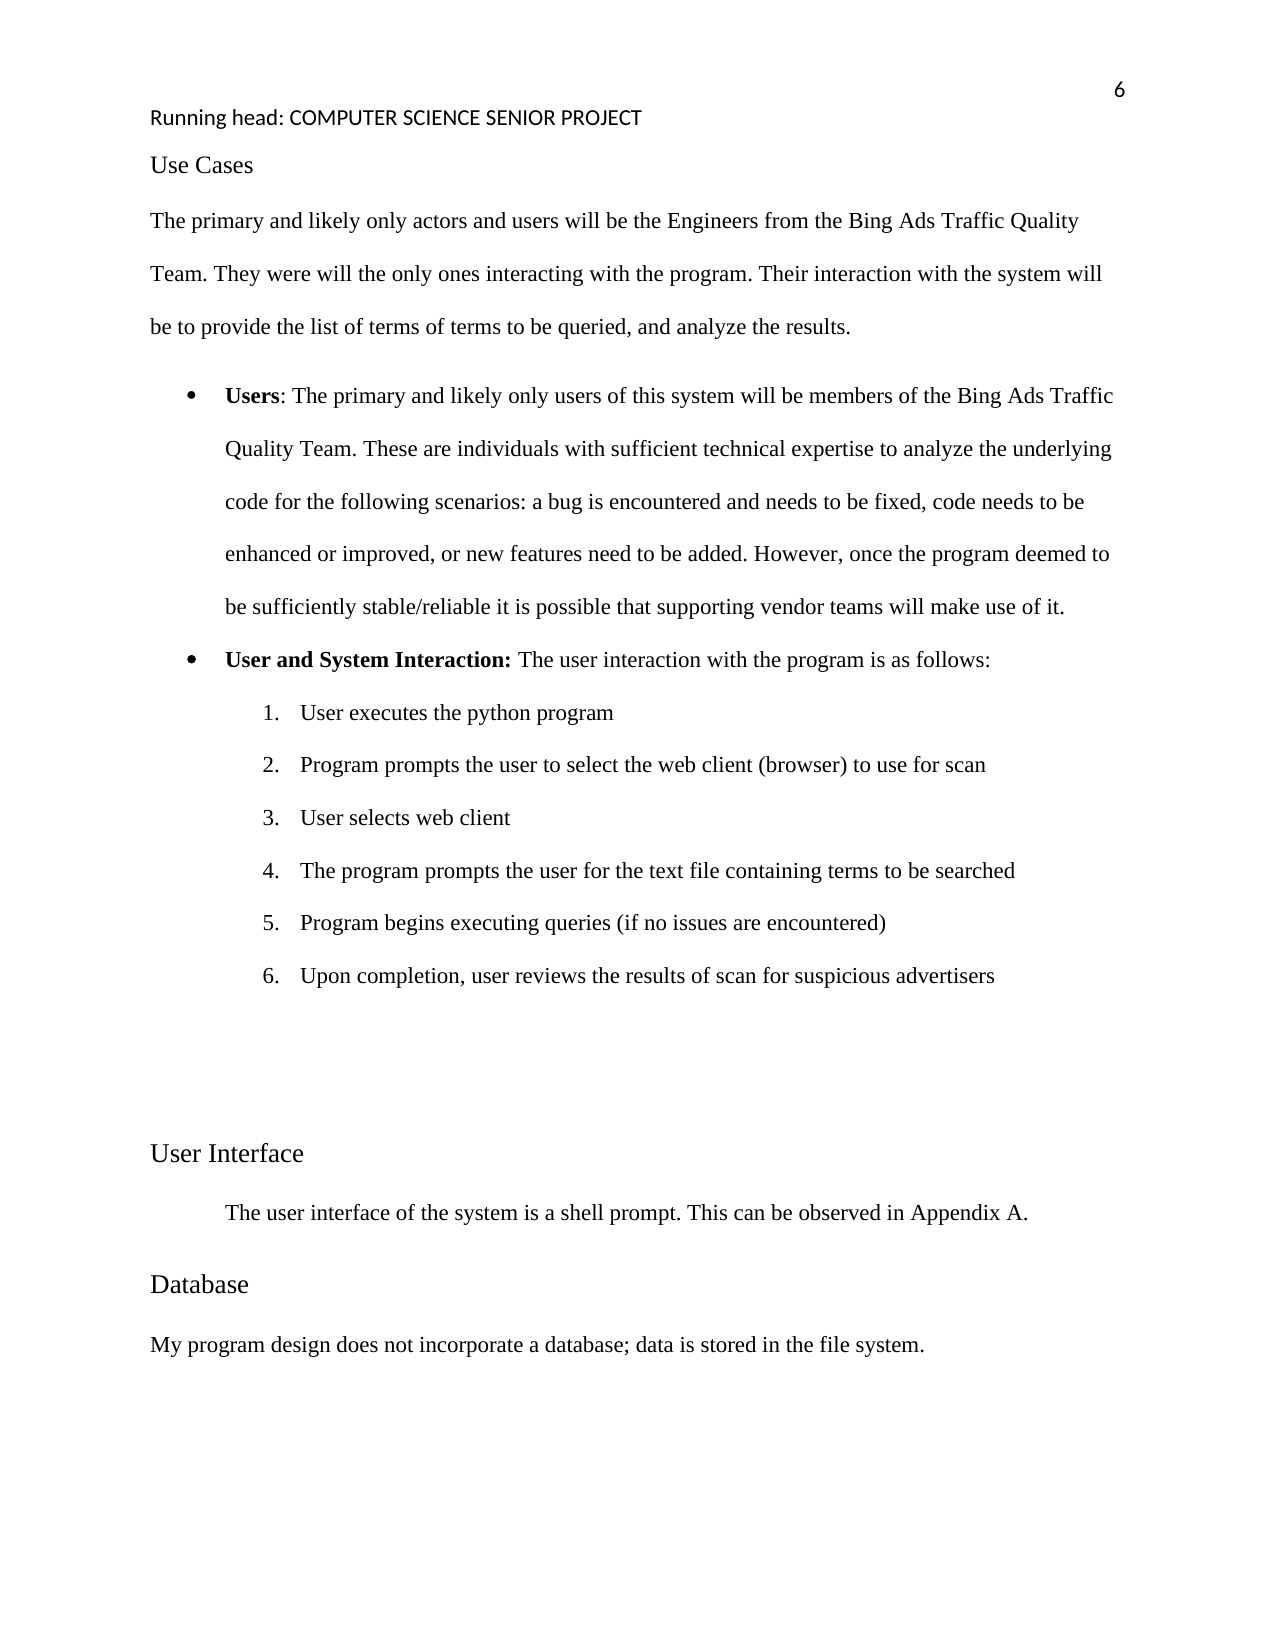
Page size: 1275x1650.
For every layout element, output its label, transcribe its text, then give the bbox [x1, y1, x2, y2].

list Program begins executing queries (if no issues are encountered) [262, 909, 1125, 936]
list Users: The primary and likely only users of this system will be members of the Bing Ads Traffic Quality Team. These are individuals with sufficient technical expertise to analyze the underlying code for the following scenarios: a bug is encountered and needs to be fixed, code needs to be enhanced or improved, or new features need to be added. However, once the program deemed to be sufficiently stable/reliable it is possible that supporting vendor teams will make use of it. [187, 382, 1125, 619]
text My program design does not incorporate a database; data is stored in the file system. [150, 1331, 1125, 1357]
list Program prompts the user to select the web client (browser) to use for scan [262, 751, 1125, 778]
list The user interface of the system is a shell prompt. This can be observed in Appendix A. [225, 1199, 1125, 1226]
list User executes the python program [262, 698, 1125, 725]
subtitle Database [150, 1268, 1125, 1300]
list User and System Interaction: The user interaction with the program is as follows: [187, 646, 1125, 672]
list User selects web client [262, 804, 1125, 830]
subtitle Use Cases [150, 150, 1125, 179]
list The program prompts the user for the text file containing terms to be searched [262, 857, 1125, 883]
subtitle User Interface [150, 1137, 1125, 1168]
text The primary and likely only actors and users will be the Engineers from the Bing Ads Traffic Quality Team. They were will the only ones interacting with the program. Their interaction with the system will be to provide the list of terms of terms to be queried, and analyze the results. [150, 207, 1125, 339]
list Upon completion, user reviews the results of scan for suspicious advertisers [262, 962, 1125, 988]
